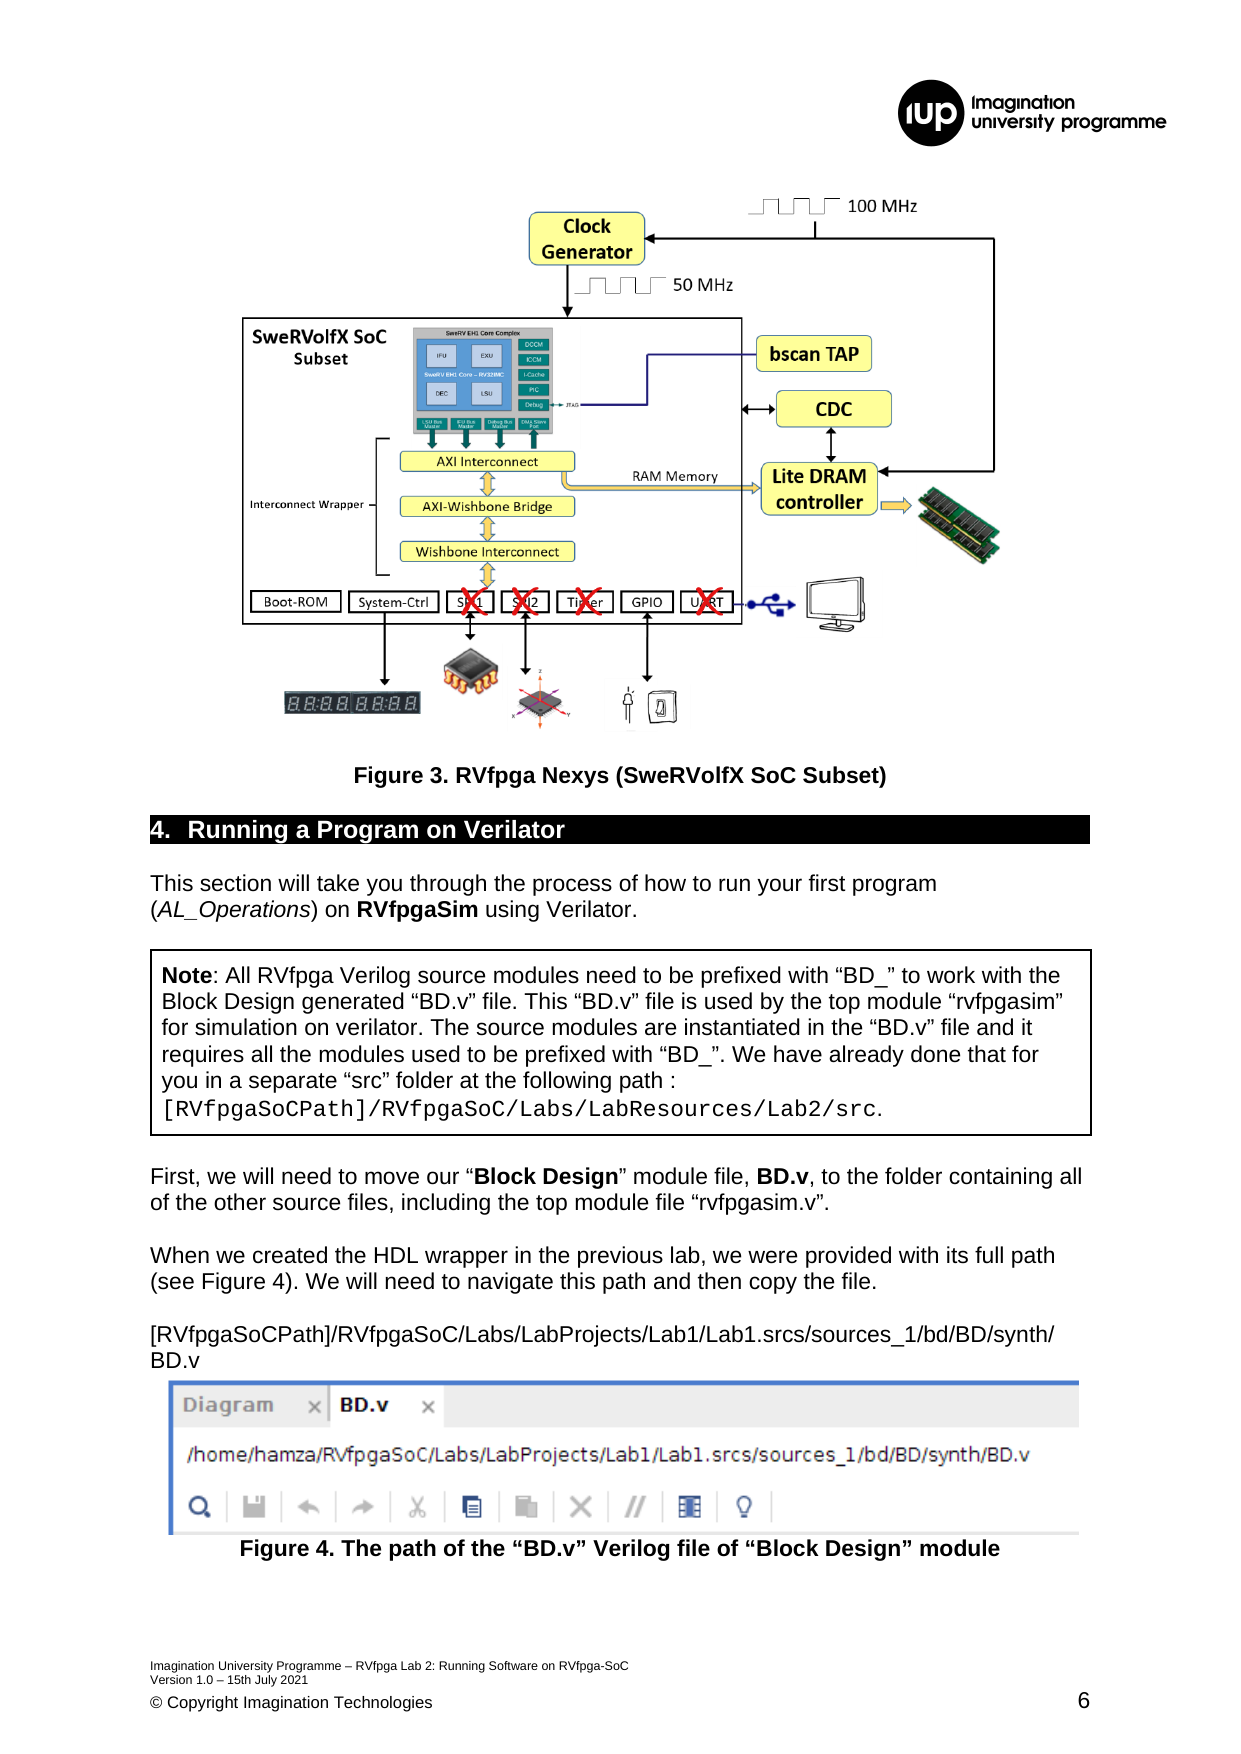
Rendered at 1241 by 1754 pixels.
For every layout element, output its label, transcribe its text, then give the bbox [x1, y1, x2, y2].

text When we created the HDL wrapper in the previous lab, we were provided with its full path (see Figure 4). We will need to navigate this path and then copy the file. [150, 1242, 1090, 1294]
picture [239, 187, 1001, 732]
subtitle Running a Program on Verilator [150, 815, 1090, 844]
text First, we will need to move our “Block Design” module file, BD.v, to the folder containing all of the other source files, including the top module file “rvfpgasim.v”. [150, 1163, 1090, 1215]
picture [161, 1373, 1079, 1535]
picture [896, 78, 1168, 148]
text Figure 4. The path of the “BD.v” Verilog file of “Block Design” module [150, 1535, 1090, 1561]
text This section will take you through the process of how to run your first program (AL_Operations) on RVfpgaSim using Verilator. [150, 870, 1090, 923]
table_header Note: All RVfpga Verilog source modules need to be prefixed with “BD_” to work with the Block Design generated “BD.v” file. This “BD.v” file is used by the top module “rvfpgasim” for simulation on verilator. The source modules are instantiated in the “BD.v” file and it requires all the modules used to be prefixed with “BD_”. We have already done that for you in a separate “src” folder at the following path : [RVfpgaSoCPath]/RVfpgaSoC/Labs/LabResources/Lab2/src. [152, 951, 1090, 1134]
text Figure 3. RVfpga Nexys (SweRVolfX SoC Subset) [150, 762, 1090, 789]
